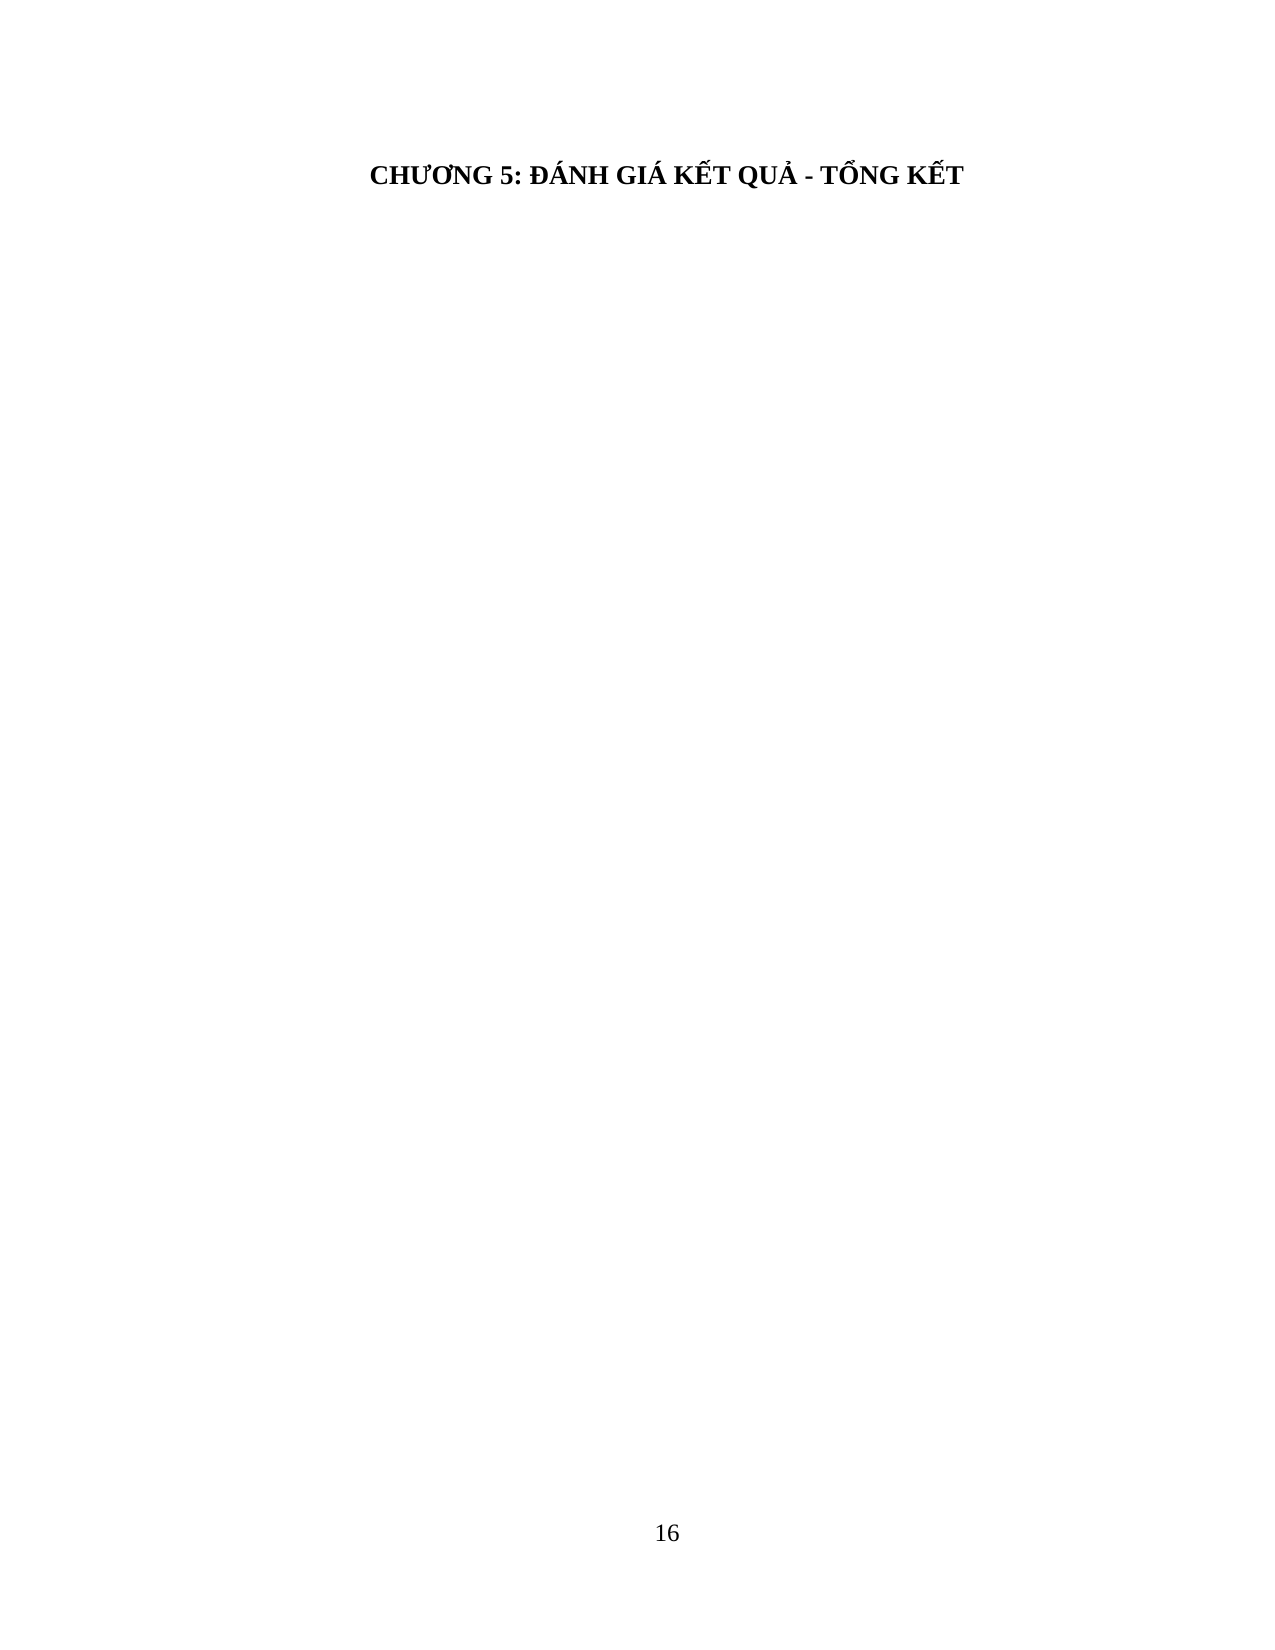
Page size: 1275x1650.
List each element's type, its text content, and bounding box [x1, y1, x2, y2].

subtitle CHƯƠNG 5: ĐÁNH GIÁ KẾT QUẢ - TỔNG KẾT [177, 159, 1156, 191]
